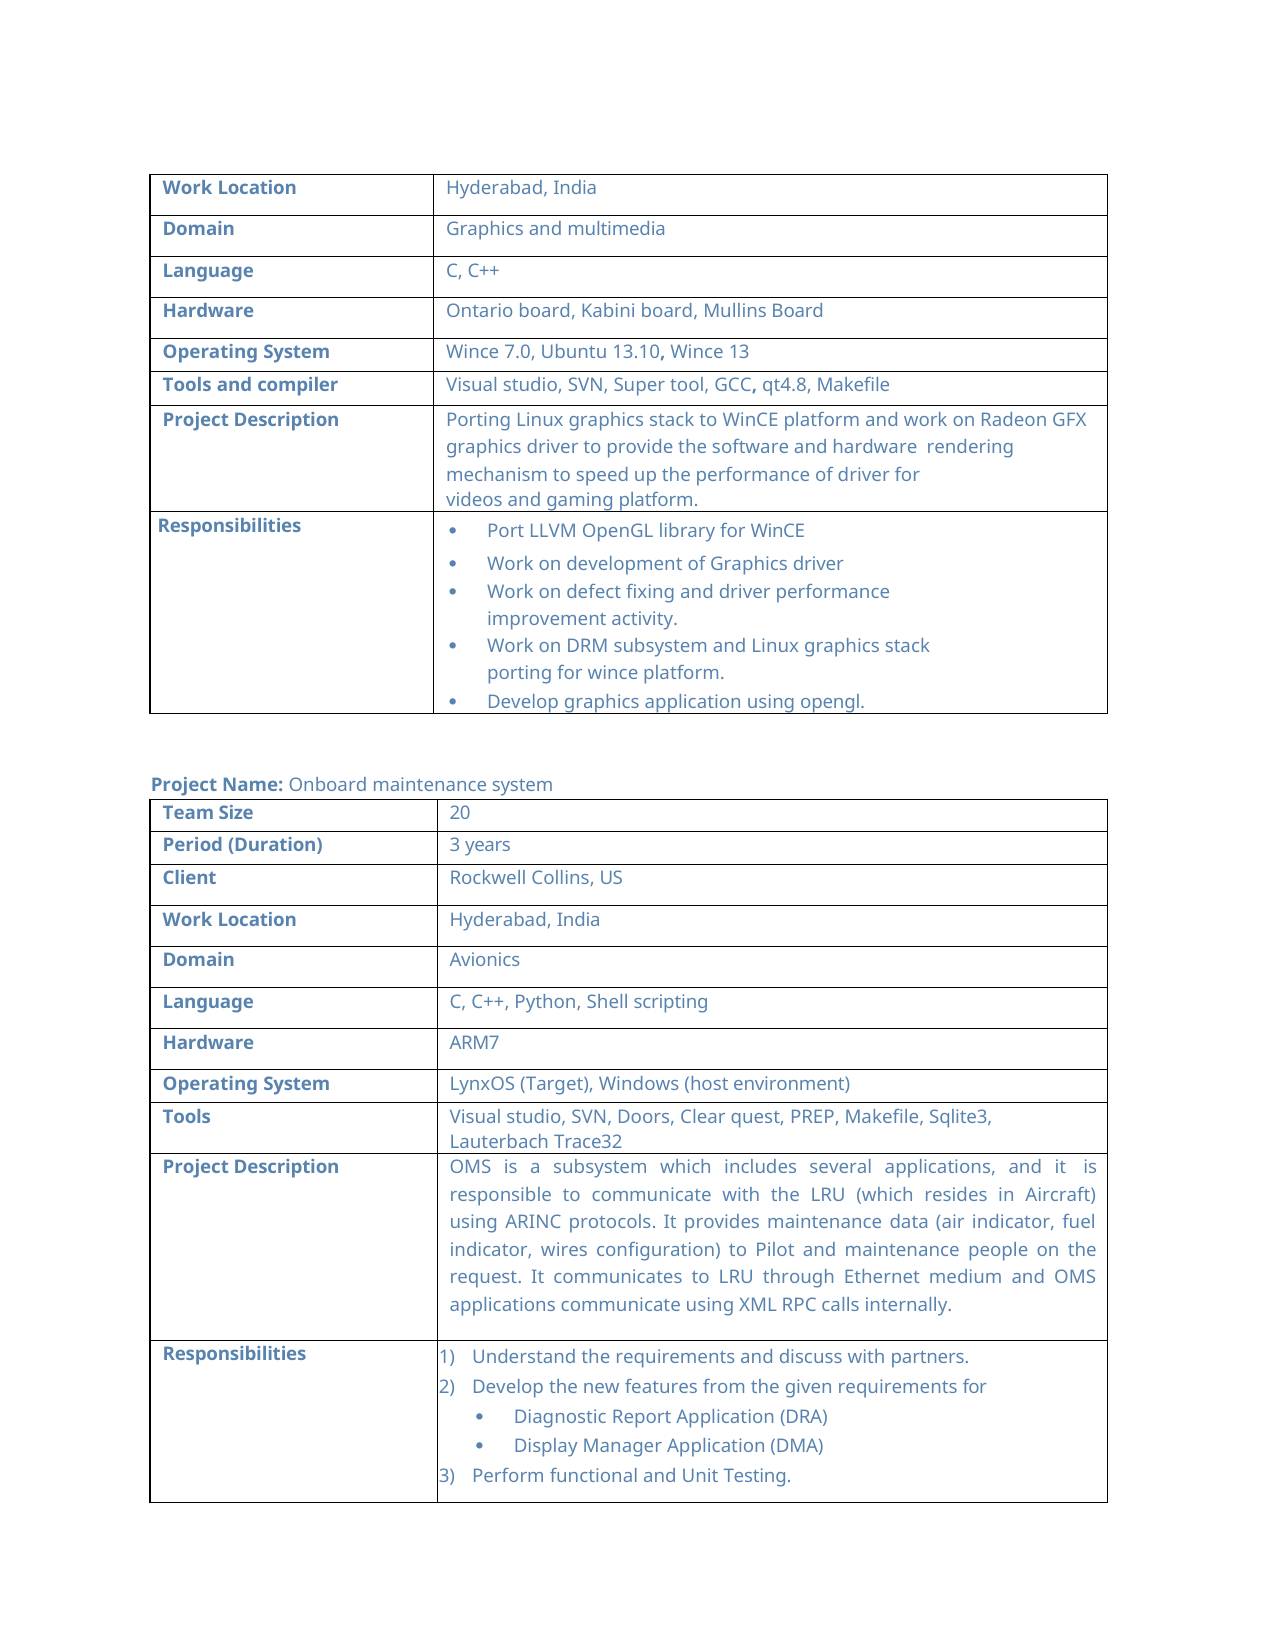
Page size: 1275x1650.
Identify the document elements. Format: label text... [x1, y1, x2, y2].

table_cell Port LLVM OpenGL library for WinCE Work on development of Graphics driver Work on defect fixing and driver performance improvement activity. Work on DRM subsystem and Linux graphics stack porting for wince platform. Develop graphics application using opengl. [434, 512, 1107, 713]
table_cell Tools and compiler [151, 372, 433, 405]
table_cell Visual studio, SVN, Doors, Clear quest, PREP, Makefile, Sqlite3, Lauterbach Trace32 [438, 1103, 1107, 1153]
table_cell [438, 1341, 1107, 1502]
table_cell Work Location [151, 906, 437, 946]
table_header Hyderabad, India [434, 175, 1107, 214]
table_header Work Location [151, 175, 433, 214]
table_cell Wince 7.0, Ubuntu 13.10, Wince 13 [434, 339, 1107, 371]
table_cell C, C++, Python, Shell scripting [438, 988, 1107, 1028]
table_cell OMS is a subsystem which includes several applications, and it is responsible to communicate with the LRU (which resides in Aircraft) using ARINC protocols. It provides maintenance data (air indicator, fuel indicator, wires configuration) to Pilot and maintenance people on the request. It communicates to LRU through Ethernet medium and OMS applications communicate using XML RPC calls internally. [438, 1154, 1107, 1339]
table_cell Project Description [151, 406, 433, 511]
table_header 20 [438, 800, 1107, 831]
table_cell Visual studio, SVN, Super tool, GCC, qt4.8, Makefile [434, 372, 1107, 405]
table_cell Hardware [151, 1029, 437, 1069]
table_cell Period (Duration) [151, 832, 437, 863]
table_cell Responsibilities [151, 1341, 437, 1502]
table_cell Domain [151, 216, 433, 256]
table_cell Domain [151, 947, 437, 987]
table_cell Ontario board, Kabini board, Mullins Board [434, 298, 1107, 338]
table_cell Operating System [151, 339, 433, 371]
table_cell Rockwell Collins, US [438, 865, 1107, 904]
table_cell ARM7 [438, 1029, 1107, 1069]
text Project Name: Onboard maintenance system [151, 771, 1154, 797]
table_cell Hardware [151, 298, 433, 338]
table_cell Project Description [151, 1154, 437, 1339]
table_cell Avionics [438, 947, 1107, 987]
table_cell Responsibilities [151, 512, 433, 713]
table_cell Client [151, 865, 437, 904]
table_cell Hyderabad, India [438, 906, 1107, 946]
table_cell Language [151, 257, 433, 297]
table_cell LynxOS (Target), Windows (host environment) [438, 1070, 1107, 1102]
table_cell C, C++ [434, 257, 1107, 297]
table_cell Graphics and multimedia [434, 216, 1107, 256]
table_cell 3 years [438, 832, 1107, 863]
table_cell Language [151, 988, 437, 1028]
table_header Team Size [151, 800, 437, 831]
table_cell Tools [151, 1103, 437, 1153]
table_cell Operating System [151, 1070, 437, 1102]
table_cell Porting Linux graphics stack to WinCE platform and work on Radeon GFX graphics driver to provide the software and hardware rendering mechanism to speed up the performance of driver for videos and gaming platform. [434, 406, 1107, 511]
